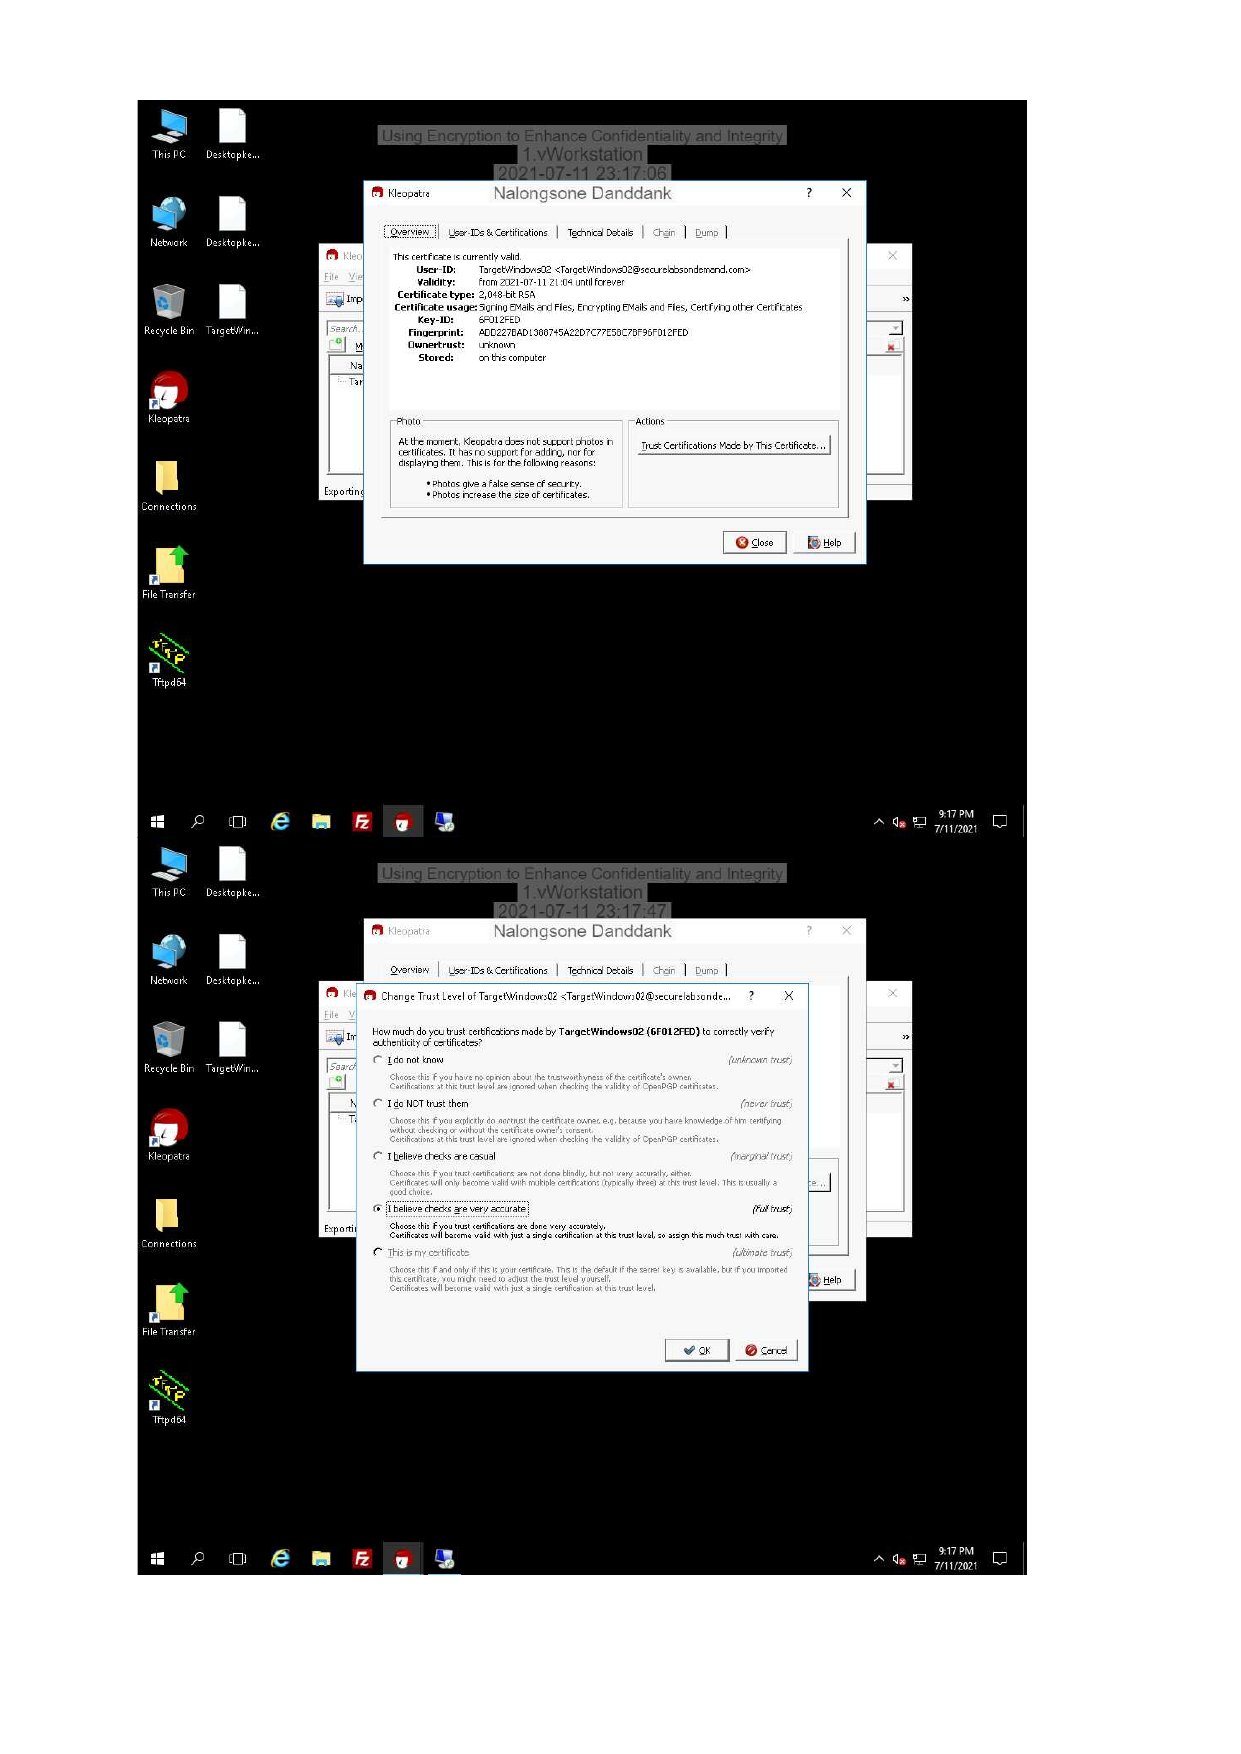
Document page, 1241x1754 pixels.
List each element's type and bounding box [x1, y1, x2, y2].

picture [137, 100, 1027, 1575]
